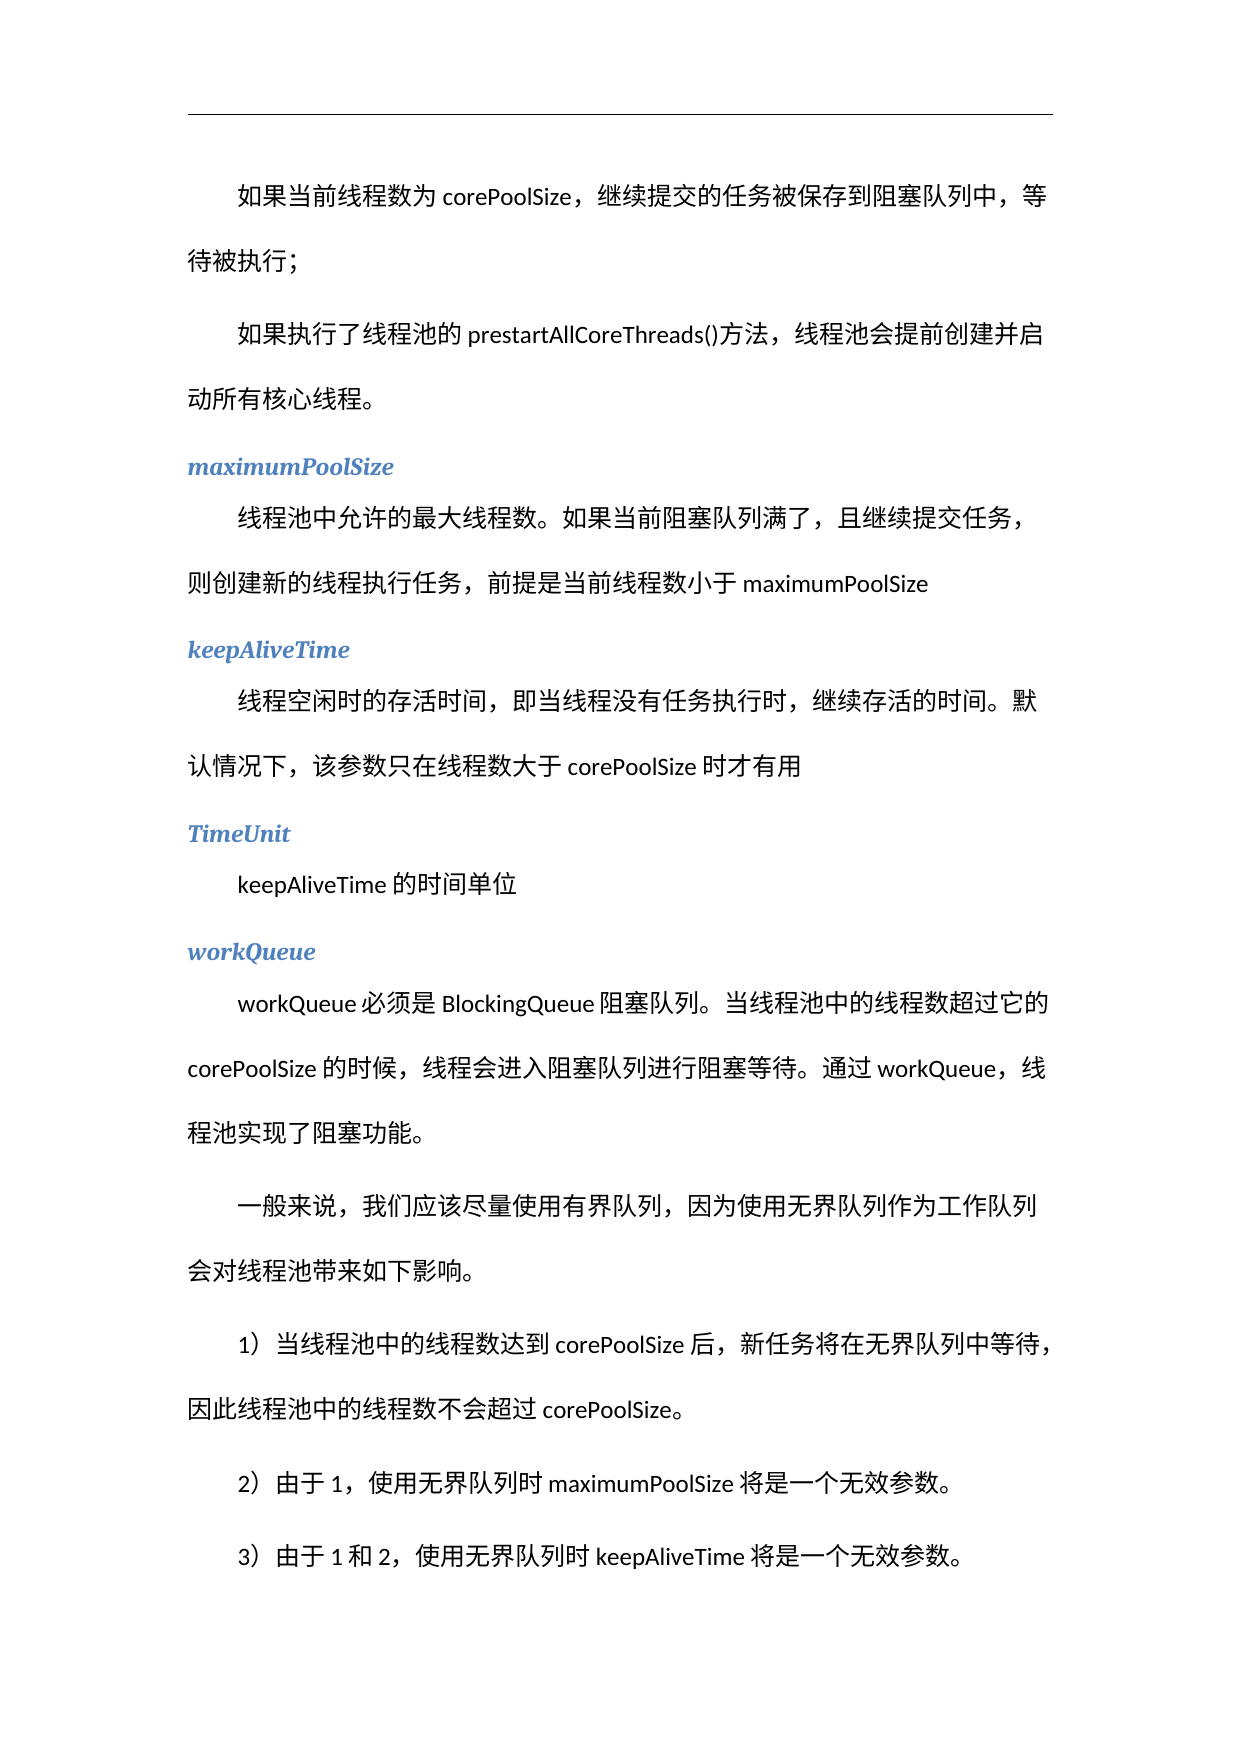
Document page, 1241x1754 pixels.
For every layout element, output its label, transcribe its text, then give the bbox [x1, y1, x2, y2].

text 2）由于1，使用无界队列时maximumPoolSize将是一个无效参数。 [187, 1449, 1053, 1514]
subtitle TimeUnit [187, 818, 1053, 850]
subtitle workQueue [187, 936, 1053, 969]
text keepAliveTime的时间单位 [187, 850, 1053, 915]
text 如果当前线程数为corePoolSize，继续提交的任务被保存到阻塞队列中，等待被执行； [187, 162, 1053, 292]
text 线程池中允许的最大线程数。如果当前阻塞队列满了，且继续提交任务，则创建新的线程执行任务，前提是当前线程数小于maximumPoolSize [187, 484, 1053, 614]
text 1）当线程池中的线程数达到corePoolSize后，新任务将在无界队列中等待，因此线程池中的线程数不会超过corePoolSize。 [187, 1310, 1053, 1440]
subtitle maximumPoolSize [187, 451, 1053, 484]
text 一般来说，我们应该尽量使用有界队列，因为使用无界队列作为工作队列会对线程池带来如下影响。 [187, 1172, 1053, 1302]
subtitle keepAliveTime [187, 634, 1053, 667]
text workQueue必须是BlockingQueue阻塞队列。当线程池中的线程数超过它的corePoolSize的时候，线程会进入阻塞队列进行阻塞等待。通过workQueue，线程池实现了阻塞功能。 [187, 969, 1053, 1164]
text 3）由于1和2，使用无界队列时keepAliveTime将是一个无效参数。 [187, 1522, 1053, 1587]
text 线程空闲时的存活时间，即当线程没有任务执行时，继续存活的时间。默认情况下，该参数只在线程数大于corePoolSize时才有用 [187, 667, 1053, 797]
text 如果执行了线程池的prestartAllCoreThreads()方法，线程池会提前创建并启动所有核心线程。 [187, 300, 1053, 430]
